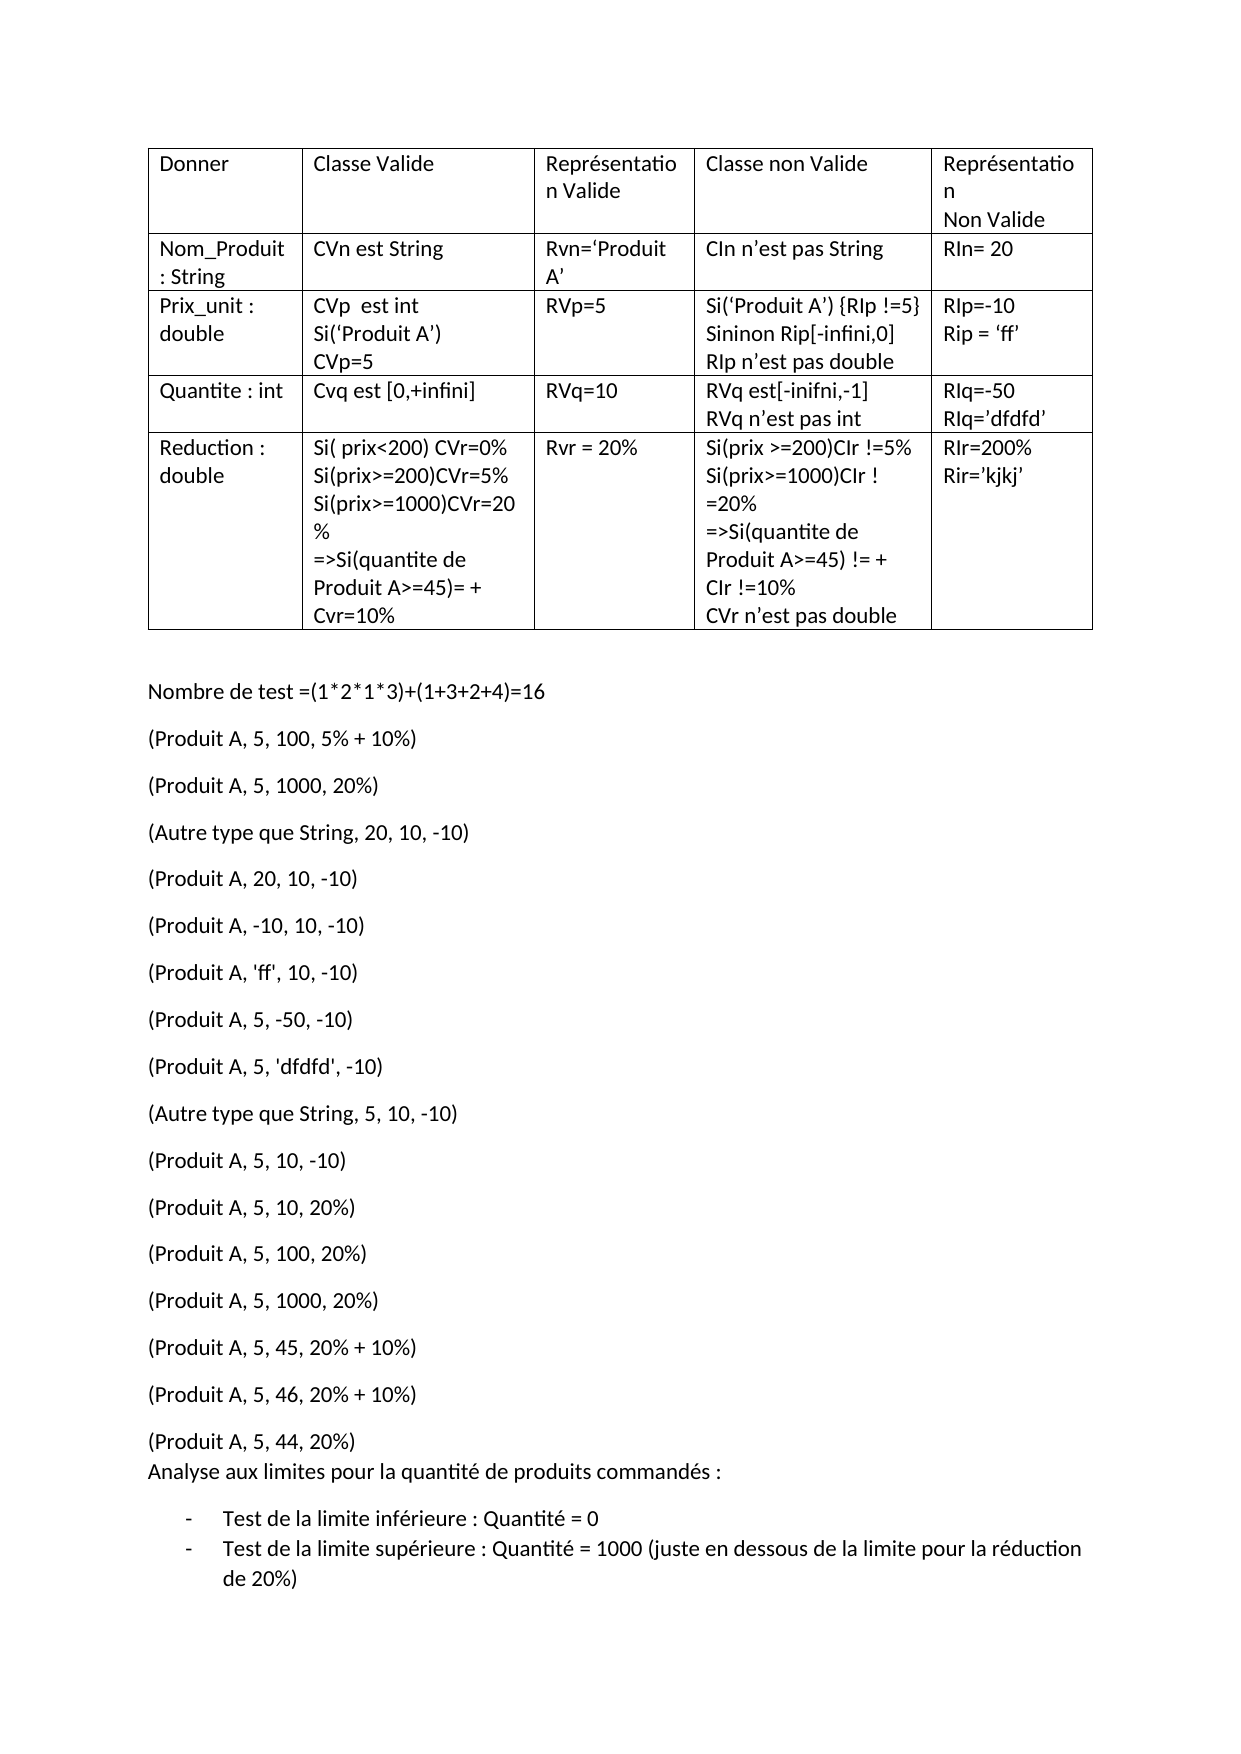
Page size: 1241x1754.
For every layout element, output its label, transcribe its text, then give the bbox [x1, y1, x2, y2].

text (Produit A, -10, 10, -10) [148, 911, 1093, 939]
table_cell Quantite : int [149, 376, 302, 432]
table_cell RIq=-50 RIq=’dfdfd’ [932, 376, 1092, 432]
list Test de la limite inférieure : Quantité = 0 [185, 1504, 1093, 1532]
text (Produit A, 5, 10, -10) [148, 1146, 1093, 1174]
text (Produit A, 5, 46, 20% + 10%) [148, 1380, 1093, 1408]
text (Autre type que String, 5, 10, -10) [148, 1099, 1093, 1127]
table_cell RVp=5 [535, 291, 694, 375]
table_cell RIp=-10 Rip = ‘ff’ [932, 291, 1092, 375]
table_cell Si( prix<200) CVr=0% Si(prix>=200)CVr=5% Si(prix>=1000)CVr=20% =>Si(quantite de Produit A>=45)= + Cvr=10% [303, 433, 534, 629]
text (Produit A, 5, 100, 20%) [148, 1239, 1093, 1268]
table_cell Nom_Produit : String [149, 234, 302, 290]
table_cell RVq=10 [535, 376, 694, 432]
table_header Représentation Non Valide [932, 149, 1092, 233]
text (Produit A, 5, 1000, 20%) [148, 771, 1093, 799]
table_cell CVn est String [303, 234, 534, 290]
table_cell Rvn=‘Produit A’ [535, 234, 694, 290]
table_cell Si(‘Produit A’) {RIp !=5} Sininon Rip[-infini,0] RIp n’est pas double [695, 291, 931, 375]
text (Produit A, 'ff', 10, -10) [148, 958, 1093, 986]
table_cell Prix_unit : double [149, 291, 302, 375]
table_cell RVq est[-inifni,-1] RVq n’est pas int [695, 376, 931, 432]
table_header Classe non Valide [695, 149, 931, 233]
text (Produit A, 5, 45, 20% + 10%) [148, 1333, 1093, 1361]
table_cell RIr=200% Rir=’kjkj’ [932, 433, 1092, 629]
table_cell RIn= 20 [932, 234, 1092, 290]
text (Autre type que String, 20, 10, -10) [148, 818, 1093, 846]
table_cell Reduction : double [149, 433, 302, 629]
table_cell Si(prix >=200)CIr !=5% Si(prix>=1000)CIr !=20% =>Si(quantite de Produit A>=45) != + CIr !=10% CVr n’est pas double [695, 433, 931, 629]
table_header Classe Valide [303, 149, 534, 233]
list Test de la limite supérieure : Quantité = 1000 (juste en dessous de la limite pour la réduction de 20%) [185, 1534, 1093, 1593]
text (Produit A, 5, 1000, 20%) [148, 1286, 1093, 1314]
text (Produit A, 5, 'dfdfd', -10) [148, 1052, 1093, 1080]
text (Produit A, 20, 10, -10) [148, 864, 1093, 893]
text Nombre de test =(1*2*1*3)+(1+3+2+4)=16 [148, 677, 1093, 705]
table_cell CVp est int Si(‘Produit A’) CVp=5 [303, 291, 534, 375]
text (Produit A, 5, 44, 20%) Analyse aux limites pour la quantité de produits commandés : [148, 1427, 1093, 1485]
text (Produit A, 5, 10, 20%) [148, 1193, 1093, 1221]
table_cell CIn n’est pas String [695, 234, 931, 290]
table_header Donner [149, 149, 302, 233]
text (Produit A, 5, -50, -10) [148, 1005, 1093, 1033]
table_cell Cvq est [0,+infini] [303, 376, 534, 432]
text (Produit A, 5, 100, 5% + 10%) [148, 724, 1093, 752]
table_cell Rvr = 20% [535, 433, 694, 629]
table_header Représentation Valide [535, 149, 694, 233]
